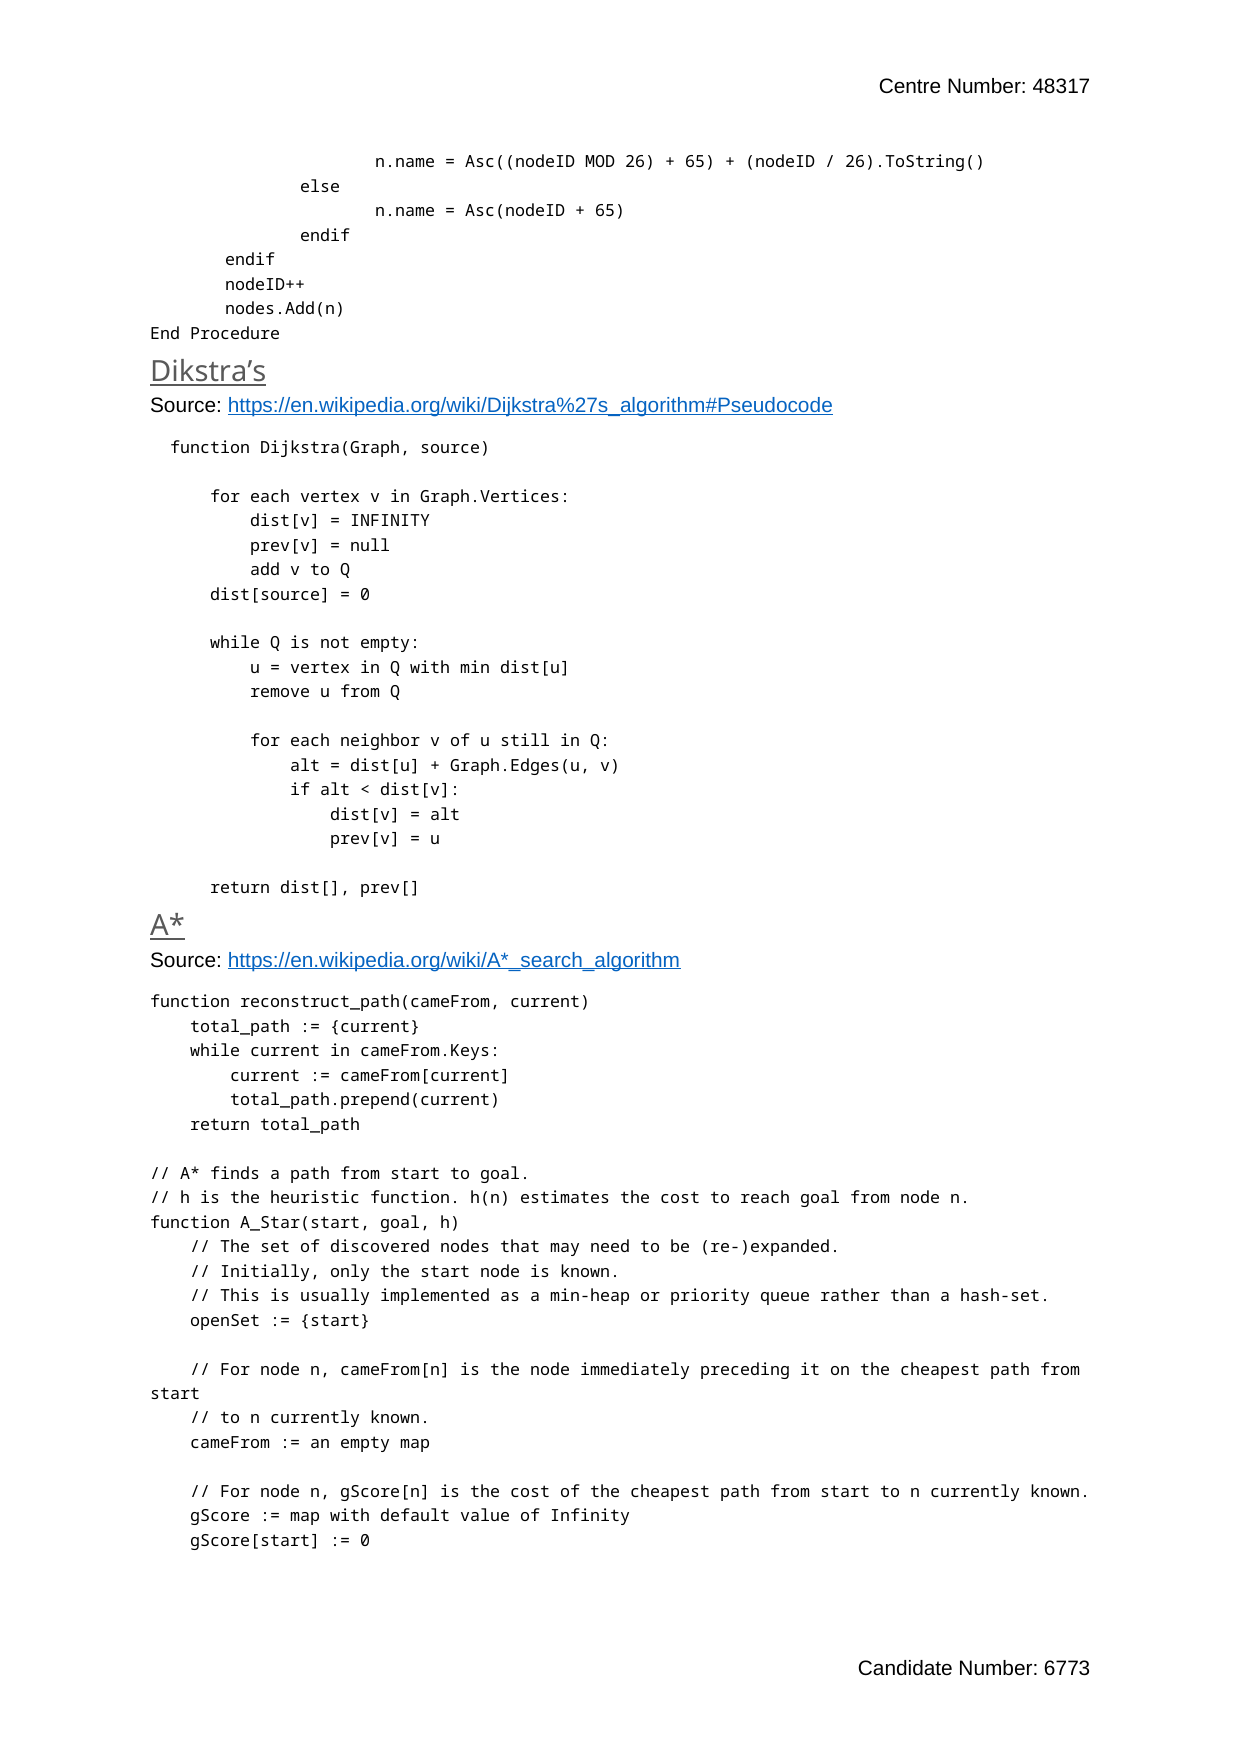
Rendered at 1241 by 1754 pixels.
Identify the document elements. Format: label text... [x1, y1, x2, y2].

text openSet := {start} [150, 1308, 1090, 1331]
text function A_Star(start, goal, h) [150, 1210, 1090, 1233]
text return dist[], prev[] [150, 876, 1090, 899]
text u = vertex in Q with min dist[u] [150, 656, 1090, 678]
text dist[v] = alt [150, 802, 1090, 825]
text add v to Q [150, 558, 1090, 580]
text gScore[start] := 0 [150, 1528, 1090, 1551]
text alt = dist[u] + Graph.Edges(u, v) [150, 753, 1090, 776]
text endif [150, 248, 1090, 271]
text function reconstruct_path(cameFrom, current) [150, 990, 1090, 1013]
text prev[v] = u [150, 827, 1090, 850]
text nodes.Add(n) [150, 297, 1090, 319]
text else [150, 174, 1090, 197]
text // h is the heuristic function. h(n) estimates the cost to reach goal from node n. [150, 1186, 1090, 1208]
text for each vertex v in Graph.Vertices: [150, 484, 1090, 507]
text // This is usually implemented as a min-heap or priority queue rather than a hash-set. [150, 1284, 1090, 1306]
subtitle A* [150, 904, 1090, 944]
text for each neighbor v of u still in Q: [150, 729, 1090, 752]
text n.name = Asc(nodeID + 65) [150, 199, 1090, 222]
text if alt < dist[v]: [150, 778, 1090, 801]
text total_path := {current} [150, 1014, 1090, 1037]
text dist[v] = INFINITY [150, 509, 1090, 531]
text total_path.prepend(current) [150, 1088, 1090, 1111]
text endif [150, 223, 1090, 246]
text n.name = Asc((nodeID MOD 26) + 65) + (nodeID / 26).ToString() [150, 150, 1090, 173]
text while current in cameFrom.Keys: [150, 1039, 1090, 1062]
text // The set of discovered nodes that may need to be (re-)expanded. [150, 1235, 1090, 1257]
text // A* finds a path from start to goal. [150, 1161, 1090, 1184]
text // to n currently known. [150, 1406, 1090, 1429]
text // For node n, cameFrom[n] is the node immediately preceding it on the cheapest path from start [150, 1357, 1090, 1404]
subtitle Dikstra’s [150, 350, 1090, 390]
text current := cameFrom[current] [150, 1063, 1090, 1086]
text dist[source] = 0 [150, 582, 1090, 605]
text gScore := map with default value of Infinity [150, 1504, 1090, 1527]
text nodeID++ [150, 272, 1090, 295]
text return total_path [150, 1112, 1090, 1135]
text Source: https://en.wikipedia.org/wiki/A*_search_algorithm [150, 947, 1090, 971]
text prev[v] = null [150, 533, 1090, 556]
text function Dijkstra(Graph, source) [150, 435, 1090, 458]
text Source: https://en.wikipedia.org/wiki/Dijkstra%27s_algorithm#Pseudocode [150, 393, 1090, 417]
text while Q is not empty: [150, 631, 1090, 654]
text cameFrom := an empty map [150, 1431, 1090, 1453]
text remove u from Q [150, 680, 1090, 703]
text // Initially, only the start node is known. [150, 1259, 1090, 1282]
text // For node n, gScore[n] is the cost of the cheapest path from start to n currently known. [150, 1479, 1090, 1502]
text End Procedure [150, 321, 1090, 344]
